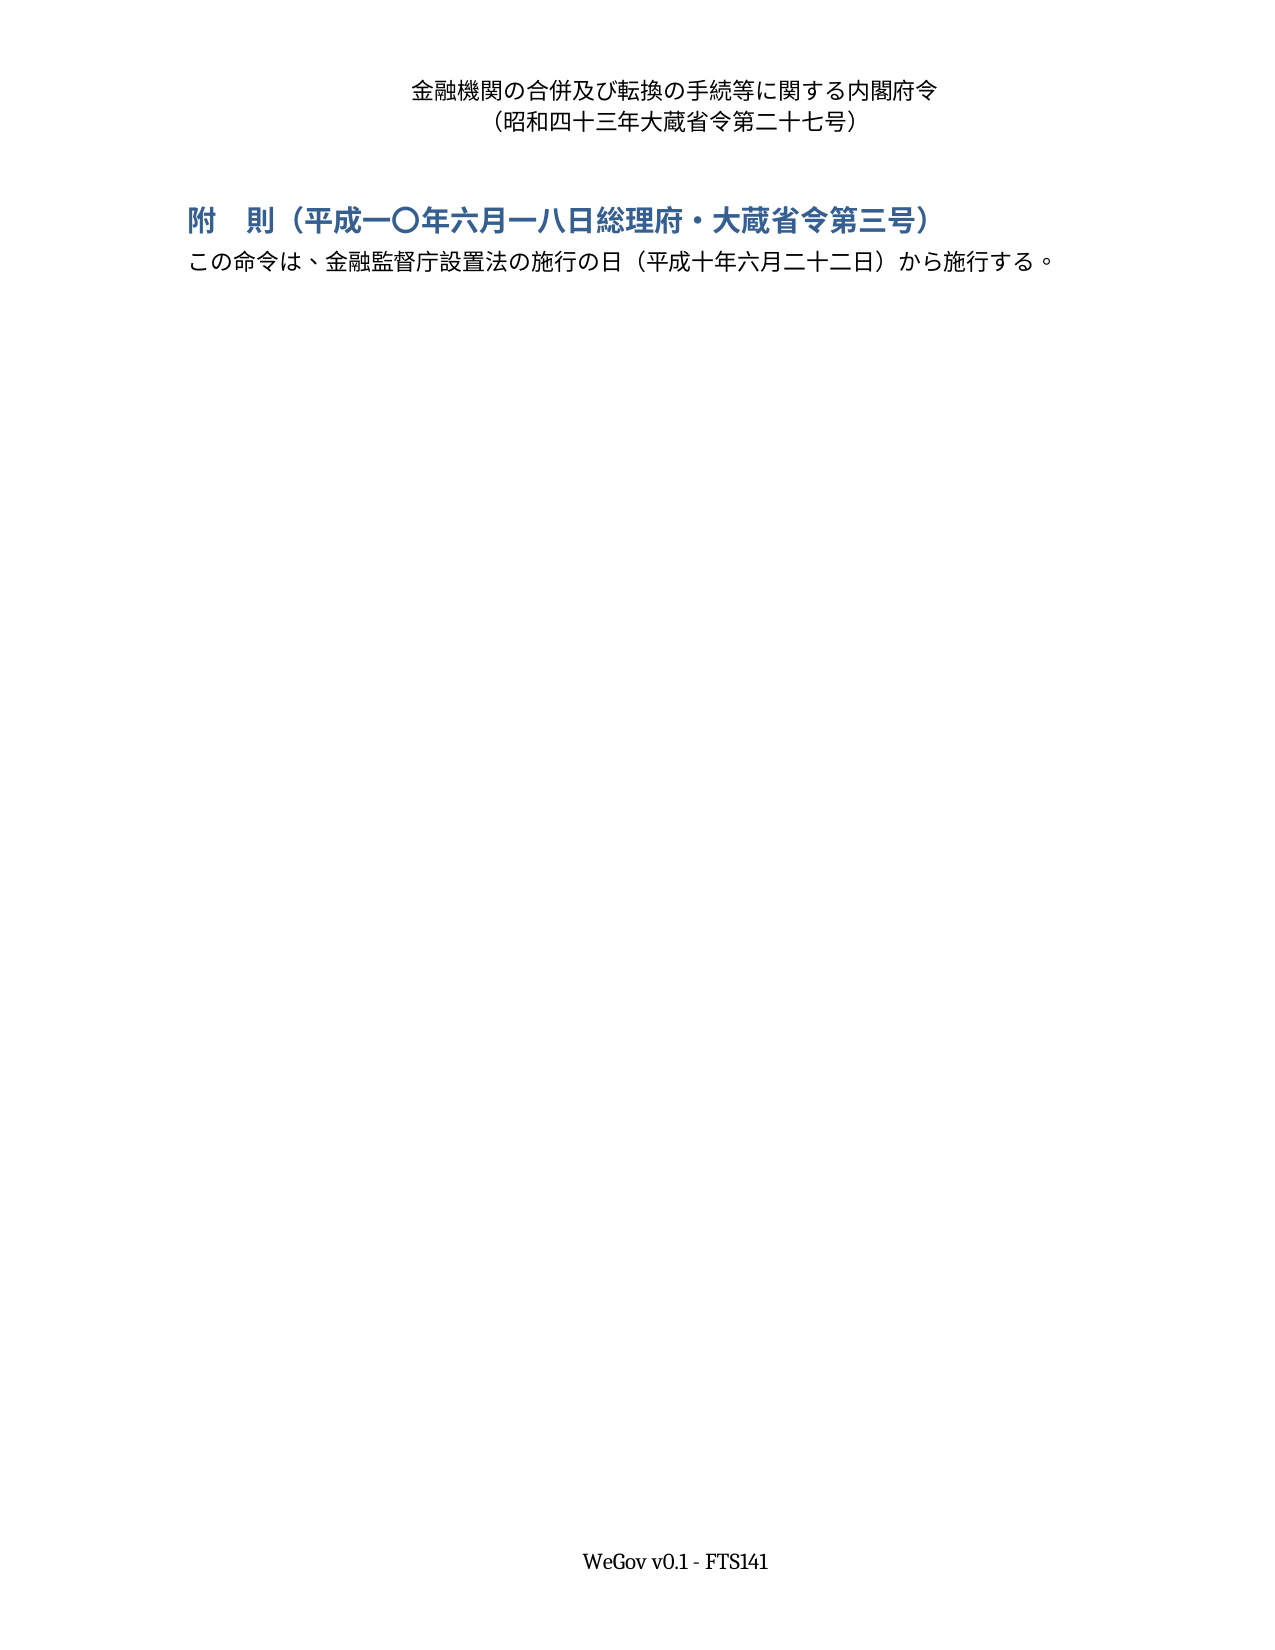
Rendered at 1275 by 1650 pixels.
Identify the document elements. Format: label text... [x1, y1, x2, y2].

subtitle 附 則（平成一〇年六月一八日総理府・大蔵省令第三号） [187, 200, 1087, 240]
text この命令は、金融監督庁設置法の施行の日（平成十年六月二十二日）から施行する。 [187, 246, 1087, 277]
